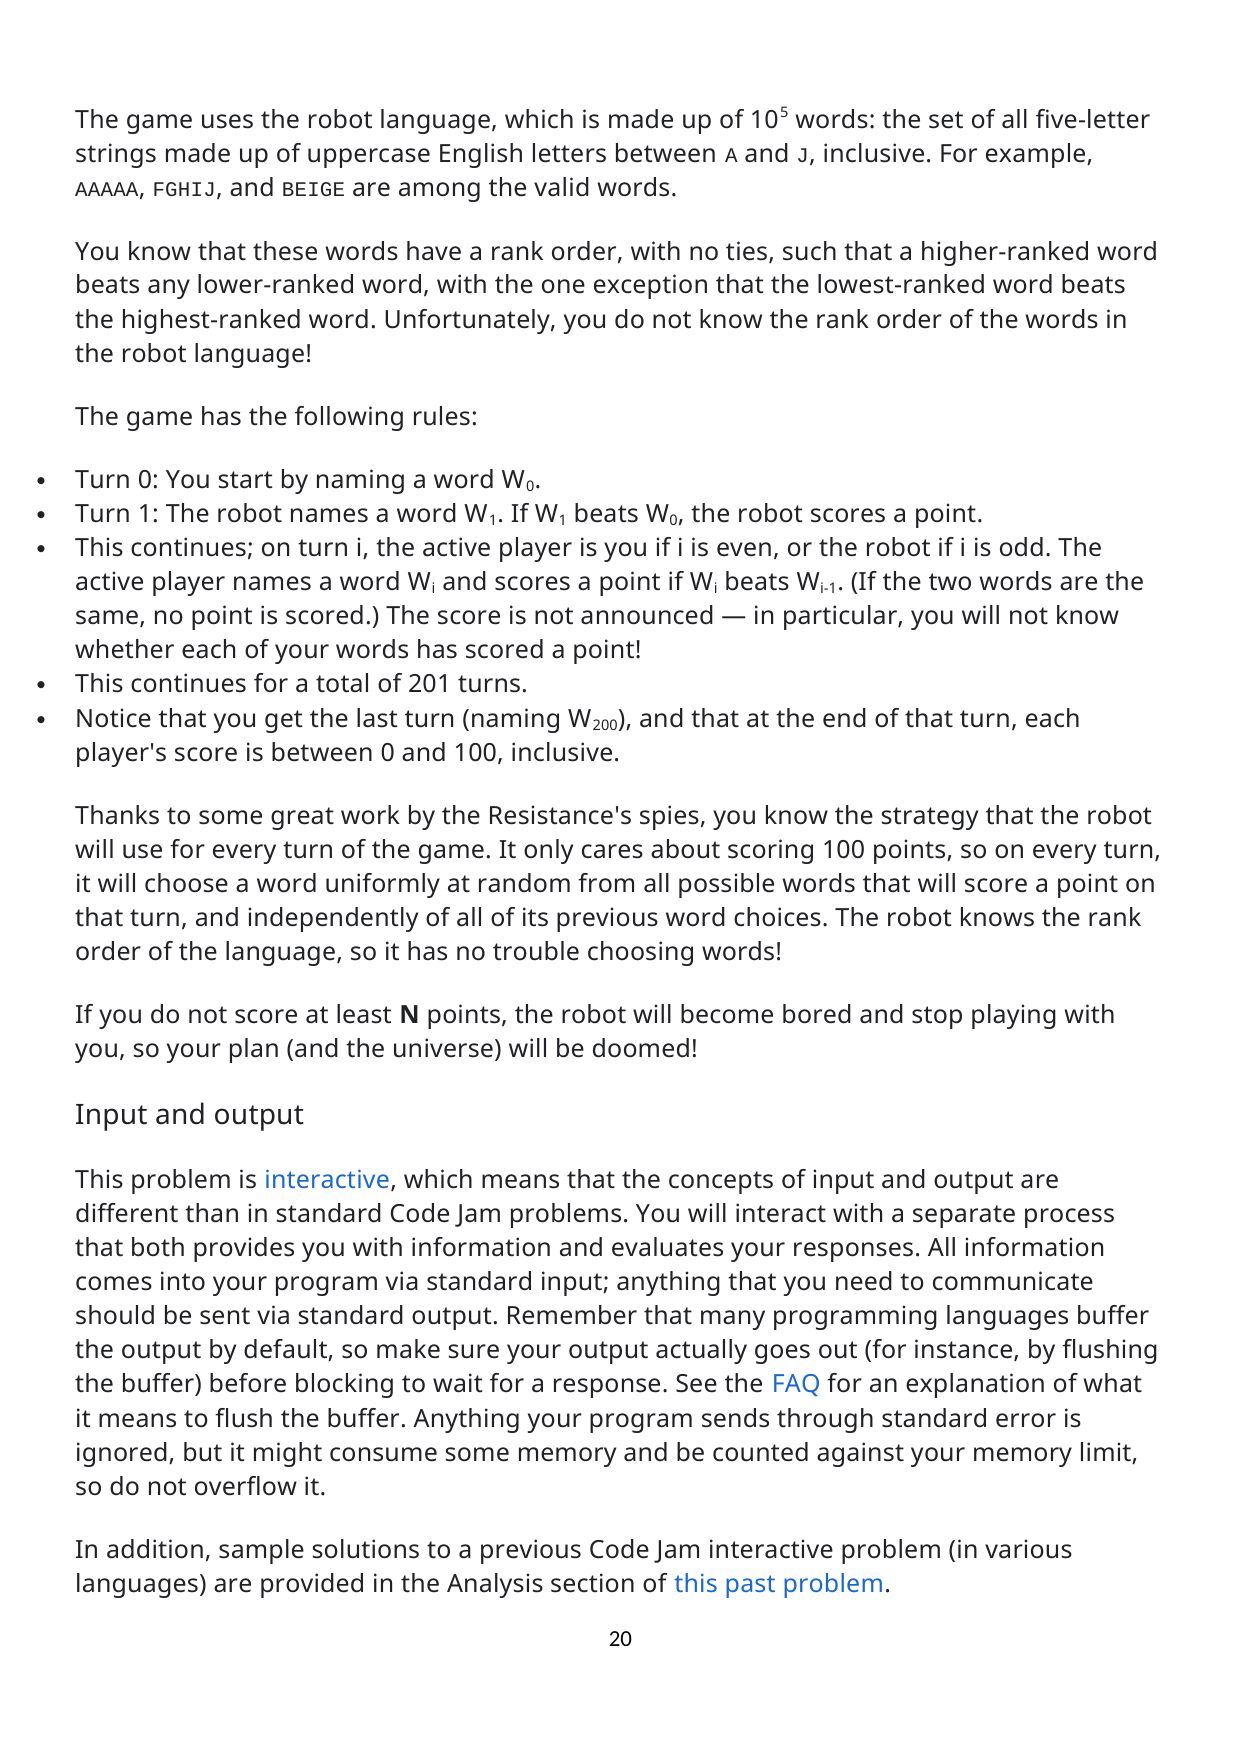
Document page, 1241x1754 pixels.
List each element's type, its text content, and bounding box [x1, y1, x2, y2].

text The game has the following rules: [75, 398, 1165, 433]
text Thanks to some great work by the Resistance's spies, you know the strategy that the robot will use for every turn of the game. It only cares about scoring 100 points, so on every turn, it will choose a word uniformly at random from all possible words that will score a point on that turn, and independently of all of its previous word choices. The robot knows the rank order of the language, so it has no trouble choosing words! [75, 797, 1165, 968]
text In addition, sample solutions to a previous Code Jam interactive problem (in various languages) are provided in the Analysis section of this past problem. [75, 1532, 1165, 1600]
text You know that these words have a rank order, with no ties, such that a higher-ranked word beats any lower-ranked word, with the one exception that the lowest-ranked word beats the highest-ranked word. Unfortunately, you do not know the rank order of the words in the robot language! [75, 233, 1165, 369]
text Input and output [75, 1094, 1165, 1133]
list Notice that you get the last turn (naming W200), and that at the end of that turn, each player's score is between 0 and 100, inclusive. [37, 700, 1165, 768]
list This continues; on turn i, the active player is you if i is even, or the robot if i is odd. The active player names a word Wi and scores a point if Wi beats Wi-1. (If the two words are the same, no point is scored.) The score is not announced — in particular, you will not know whether each of your words has scored a point! [37, 530, 1165, 666]
text If you do not score at least N points, the robot will become bored and stop playing with you, so your plan (and the universe) will be doomed! [75, 997, 1165, 1065]
list Turn 1: The robot names a word W1. If W1 beats W0, the robot scores a point. [37, 496, 1165, 530]
list This continues for a total of 201 turns. [37, 666, 1165, 700]
text The game uses the robot language, which is made up of 105 words: the set of all five-letter strings made up of uppercase English letters between A and J, inclusive. For example, AAAAA, FGHIJ, and BEIGE are among the valid words. [75, 102, 1165, 204]
list Turn 0: You start by naming a word W0. [37, 462, 1165, 496]
text This problem is interactive, which means that the concepts of input and output are different than in standard Code Jam problems. You will interact with a separate process that both provides you with information and evaluates your responses. All information comes into your program via standard input; anything that you need to communicate should be sent via standard output. Remember that many programming languages buffer the output by default, so make sure your output actually goes out (for instance, by flushing the buffer) before blocking to wait for a response. See the FAQ for an explanation of what it means to flush the buffer. Anything your program sends through standard error is ignored, but it might consume some memory and be counted against your memory limit, so do not overflow it. [75, 1162, 1165, 1502]
